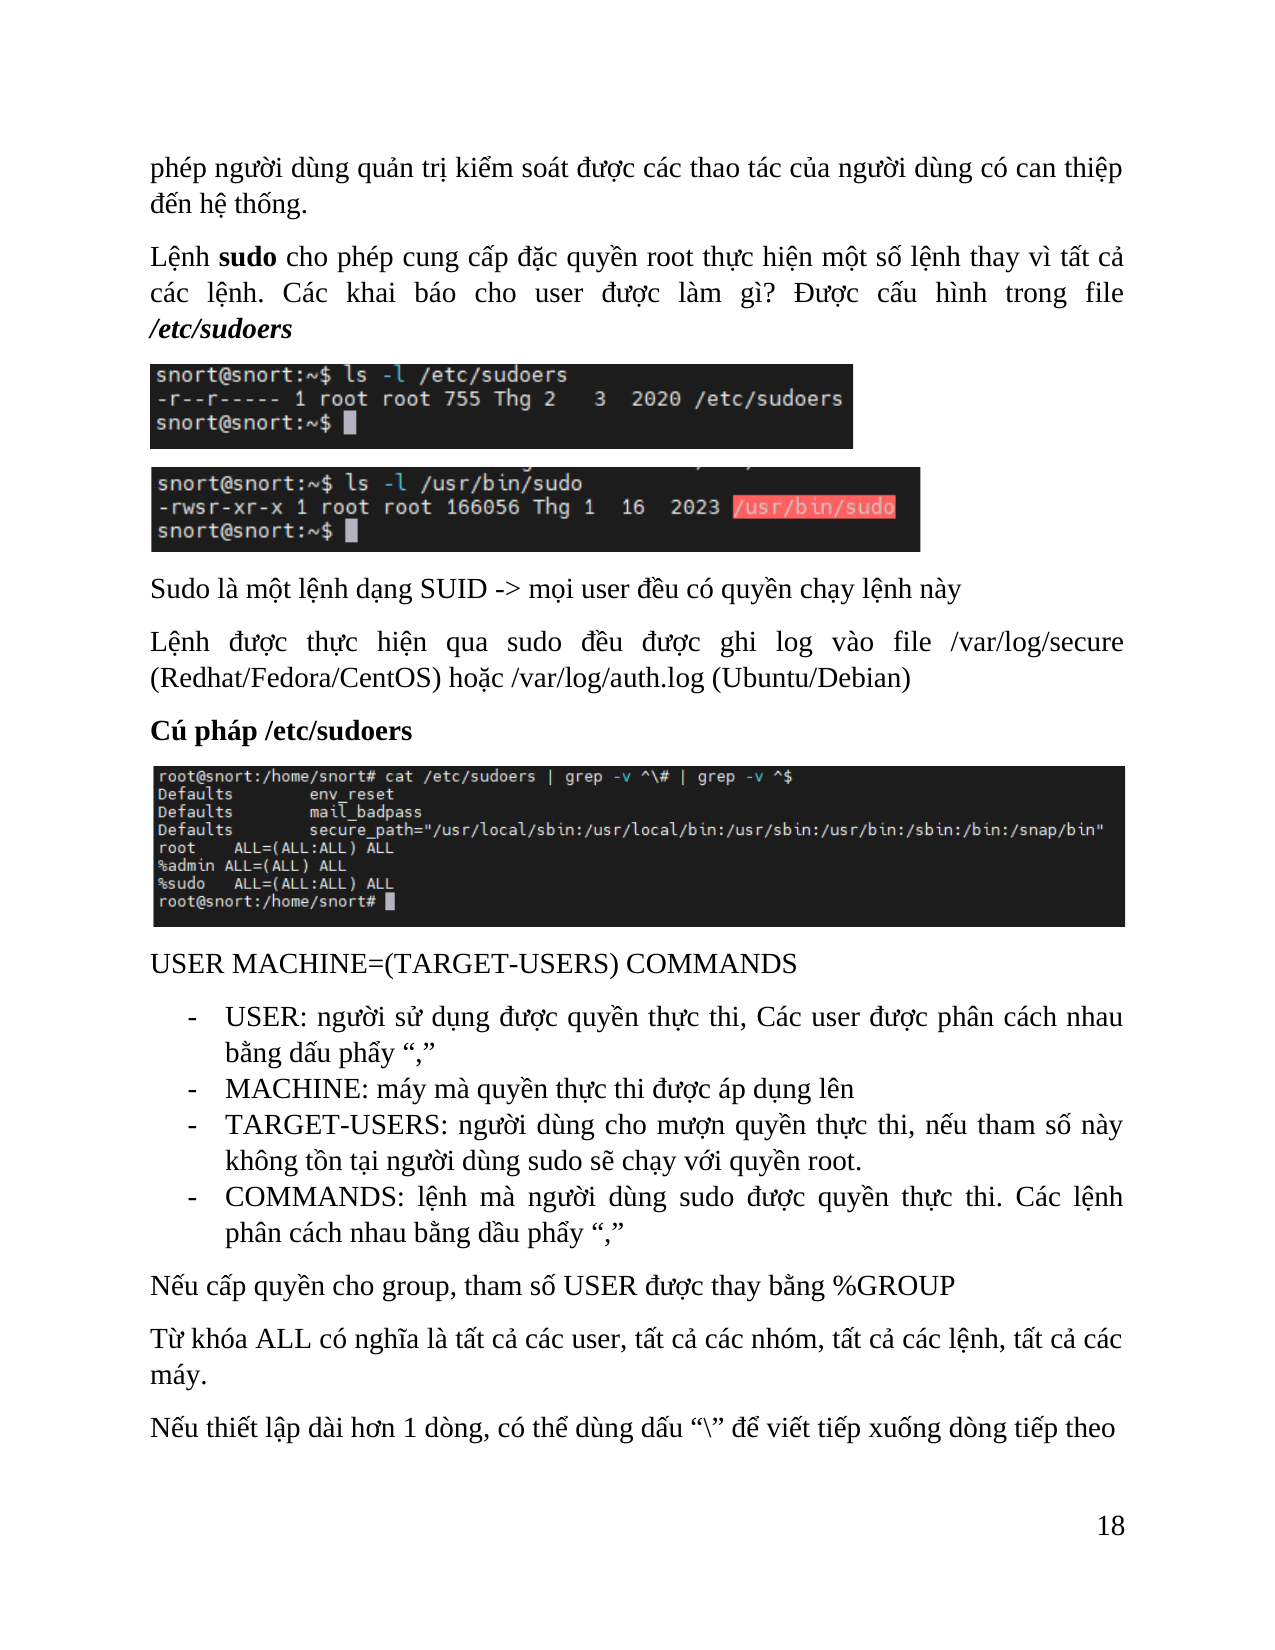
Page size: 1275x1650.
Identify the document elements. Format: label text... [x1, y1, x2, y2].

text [150, 150, 1125, 220]
list COMMANDS: lệnh mà người dùng sudo được quyền thực thi. Các lệnh phân cách nhau bằng dầu phẩy “,” [187, 1179, 1125, 1249]
picture [150, 364, 854, 449]
text Cú pháp /etc/sudoers [150, 713, 1125, 747]
list TARGET-USERS: người dùng cho mượn quyền thực thi, nếu tham số này không tồn tại người dùng sudo sẽ chạy với quyền root. [187, 1107, 1125, 1177]
list MACHINE: máy mà quyền thực thi được áp dụng lên [187, 1071, 1125, 1104]
text Nếu thiết lập dài hơn 1 dòng, có thể dùng dấu “\” để viết tiếp xuống dòng tiếp theo [150, 1410, 1125, 1444]
text Sudo là một lệnh dạng SUID -> mọi user đều có quyền chạy lệnh này [150, 571, 1125, 605]
picture [150, 766, 1125, 927]
text Lệnh được thực hiện qua sudo đều được ghi log vào file /var/log/secure (Redhat/Fedora/CentOS) hoặc /var/log/auth.log (Ubuntu/Debian) [150, 624, 1125, 694]
text Lệnh sudo cho phép cung cấp đặc quyền root thực hiện một số lệnh thay vì tất cả các lệnh. Các khai báo cho user được làm gì? Được cấu hình trong file /etc/sudoers [150, 239, 1125, 345]
list USER: người sử dụng được quyền thực thi, Các user được phân cách nhau bằng dấu phẩy “,” [187, 999, 1125, 1068]
picture [150, 467, 921, 552]
text Từ khóa ALL có nghĩa là tất cả các user, tất cả các nhóm, tất cả các lệnh, tất cả các máy. [150, 1321, 1125, 1391]
text USER MACHINE=(TARGET-USERS) COMMANDS [150, 946, 1125, 979]
text Nếu cấp quyền cho group, tham số USER được thay bằng %GROUP [150, 1268, 1125, 1302]
